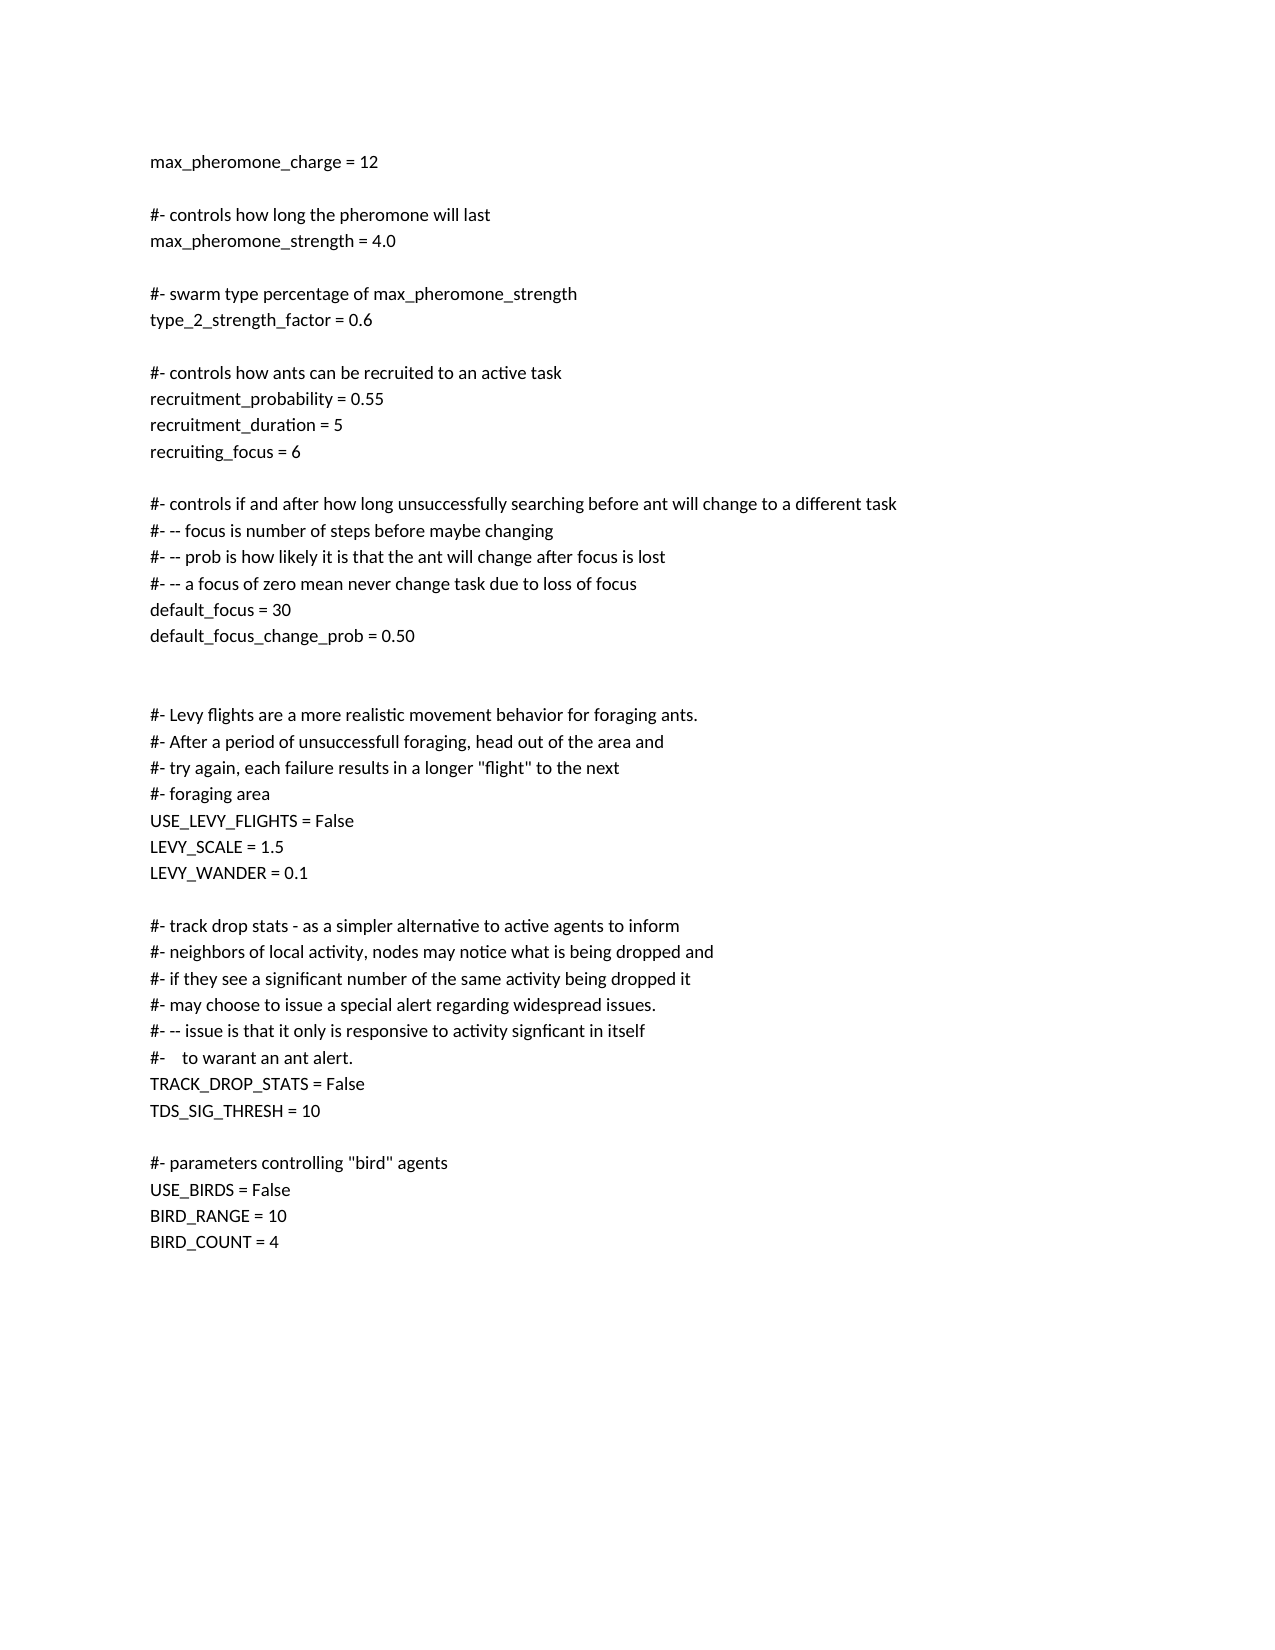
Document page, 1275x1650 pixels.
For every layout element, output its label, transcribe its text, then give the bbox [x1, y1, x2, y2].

text #- may choose to issue a special alert regarding widespread issues. [150, 993, 1125, 1016]
text USE_BIRDS = False [150, 1178, 1125, 1201]
text #- -- focus is number of steps before maybe changing [150, 519, 1125, 542]
text recruitment_duration = 5 [150, 413, 1125, 436]
text #- try again, each failure results in a longer "flight" to the next [150, 756, 1125, 779]
text BIRD_COUNT = 4 [150, 1231, 1125, 1253]
text LEVY_WANDER = 0.1 [150, 862, 1125, 884]
text #- -- prob is how likely it is that the ant will change after focus is lost [150, 545, 1125, 568]
text BIRD_RANGE = 10 [150, 1204, 1125, 1227]
text #- track drop stats - as a simpler alternative to active agents to inform [150, 914, 1125, 937]
text recruiting_focus = 6 [150, 440, 1125, 463]
text TRACK_DROP_STATS = False [150, 1072, 1125, 1095]
text #- to warant an ant alert. [150, 1046, 1125, 1069]
text type_2_strength_factor = 0.6 [150, 308, 1125, 331]
text #- swarm type percentage of max_pheromone_strength [150, 282, 1125, 305]
text max_pheromone_charge = 12 [150, 150, 1125, 173]
text #- neighbors of local activity, nodes may notice what is being dropped and [150, 941, 1125, 963]
text #- -- a focus of zero mean never change task due to loss of focus [150, 572, 1125, 594]
text #- if they see a significant number of the same activity being dropped it [150, 967, 1125, 990]
text default_focus = 30 [150, 598, 1125, 621]
text TDS_SIG_THRESH = 10 [150, 1099, 1125, 1122]
text LEVY_SCALE = 1.5 [150, 835, 1125, 858]
text max_pheromone_strength = 4.0 [150, 229, 1125, 252]
text #- parameters controlling "bird" agents [150, 1151, 1125, 1174]
text #- -- issue is that it only is responsive to activity signficant in itself [150, 1020, 1125, 1043]
text #- Levy flights are a more realistic movement behavior for foraging ants. [150, 703, 1125, 726]
text #- After a period of unsuccessfull foraging, head out of the area and [150, 730, 1125, 753]
text #- controls how long the pheromone will last [150, 203, 1125, 226]
text #- controls how ants can be recruited to an active task [150, 361, 1125, 384]
text USE_LEVY_FLIGHTS = False [150, 809, 1125, 832]
text #- controls if and after how long unsuccessfully searching before ant will change to a different task [150, 493, 1125, 516]
text default_focus_change_prob = 0.50 [150, 624, 1125, 647]
text #- foraging area [150, 782, 1125, 805]
text recruitment_probability = 0.55 [150, 387, 1125, 410]
